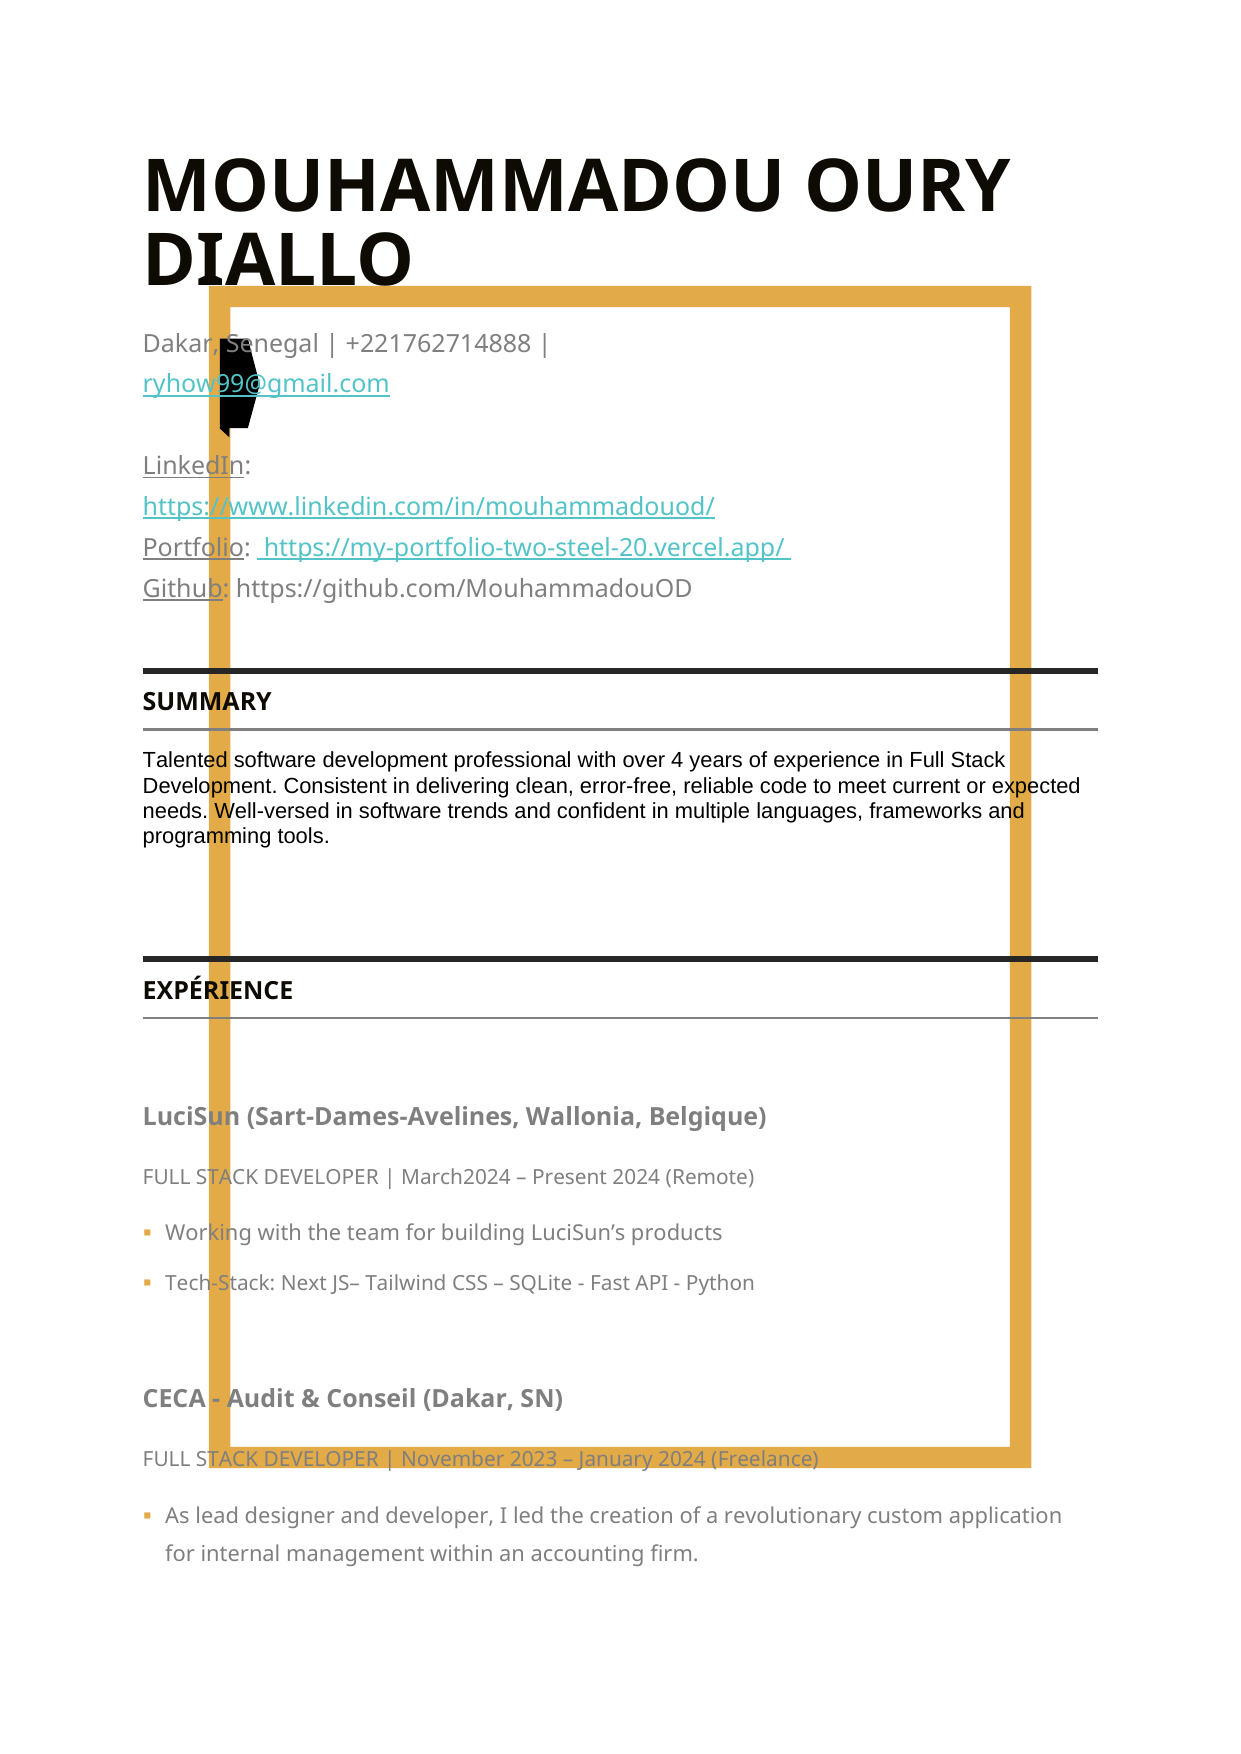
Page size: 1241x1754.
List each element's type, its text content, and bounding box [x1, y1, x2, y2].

list Working with the team for building LuciSun’s products [142, 1217, 1098, 1247]
text Dakar, Senegal | +221762714888 | ryhow99@gmail.com [142, 325, 798, 400]
text Portfolio: https://my-portfolio-two-steel-20.vercel.app/ [142, 529, 798, 563]
text FULL STACK DEVELOPER | March2024 – Present 2024 (Remote) [142, 1162, 1098, 1190]
list Tech-Stack: Next JS– Tailwind CSS – SQLite - Fast API - Python [142, 1268, 1098, 1297]
text Mouhammadou oury diallo [142, 147, 1098, 307]
text CECA - Audit & Conseil (Dakar, SN) [142, 1381, 1098, 1415]
list As lead designer and developer, I led the creation of a revolutionary custom application for internal management within an accounting firm. [142, 1499, 1098, 1568]
text LuciSun (Sart-Dames-Avelines, Wallonia, Belgique) [142, 1099, 1098, 1133]
text Github: https://github.com/MouhammadouOD [142, 570, 798, 604]
subtitle SUMMARY [142, 669, 1098, 731]
text LinkedIn: https://www.linkedin.com/in/mouhammadouod/ [142, 448, 798, 523]
text FULL STACK DEVELOPER | November 2023 – January 2024 (Freelance) [142, 1444, 1098, 1472]
text Talented software development professional with over 4 years of experience in Full Stack Development. Consistent in delivering clean, error-free, reliable code to meet current or expected needs. Well-versed in software trends and confident in multiple languages, frameworks and programming tools. [142, 747, 1098, 848]
